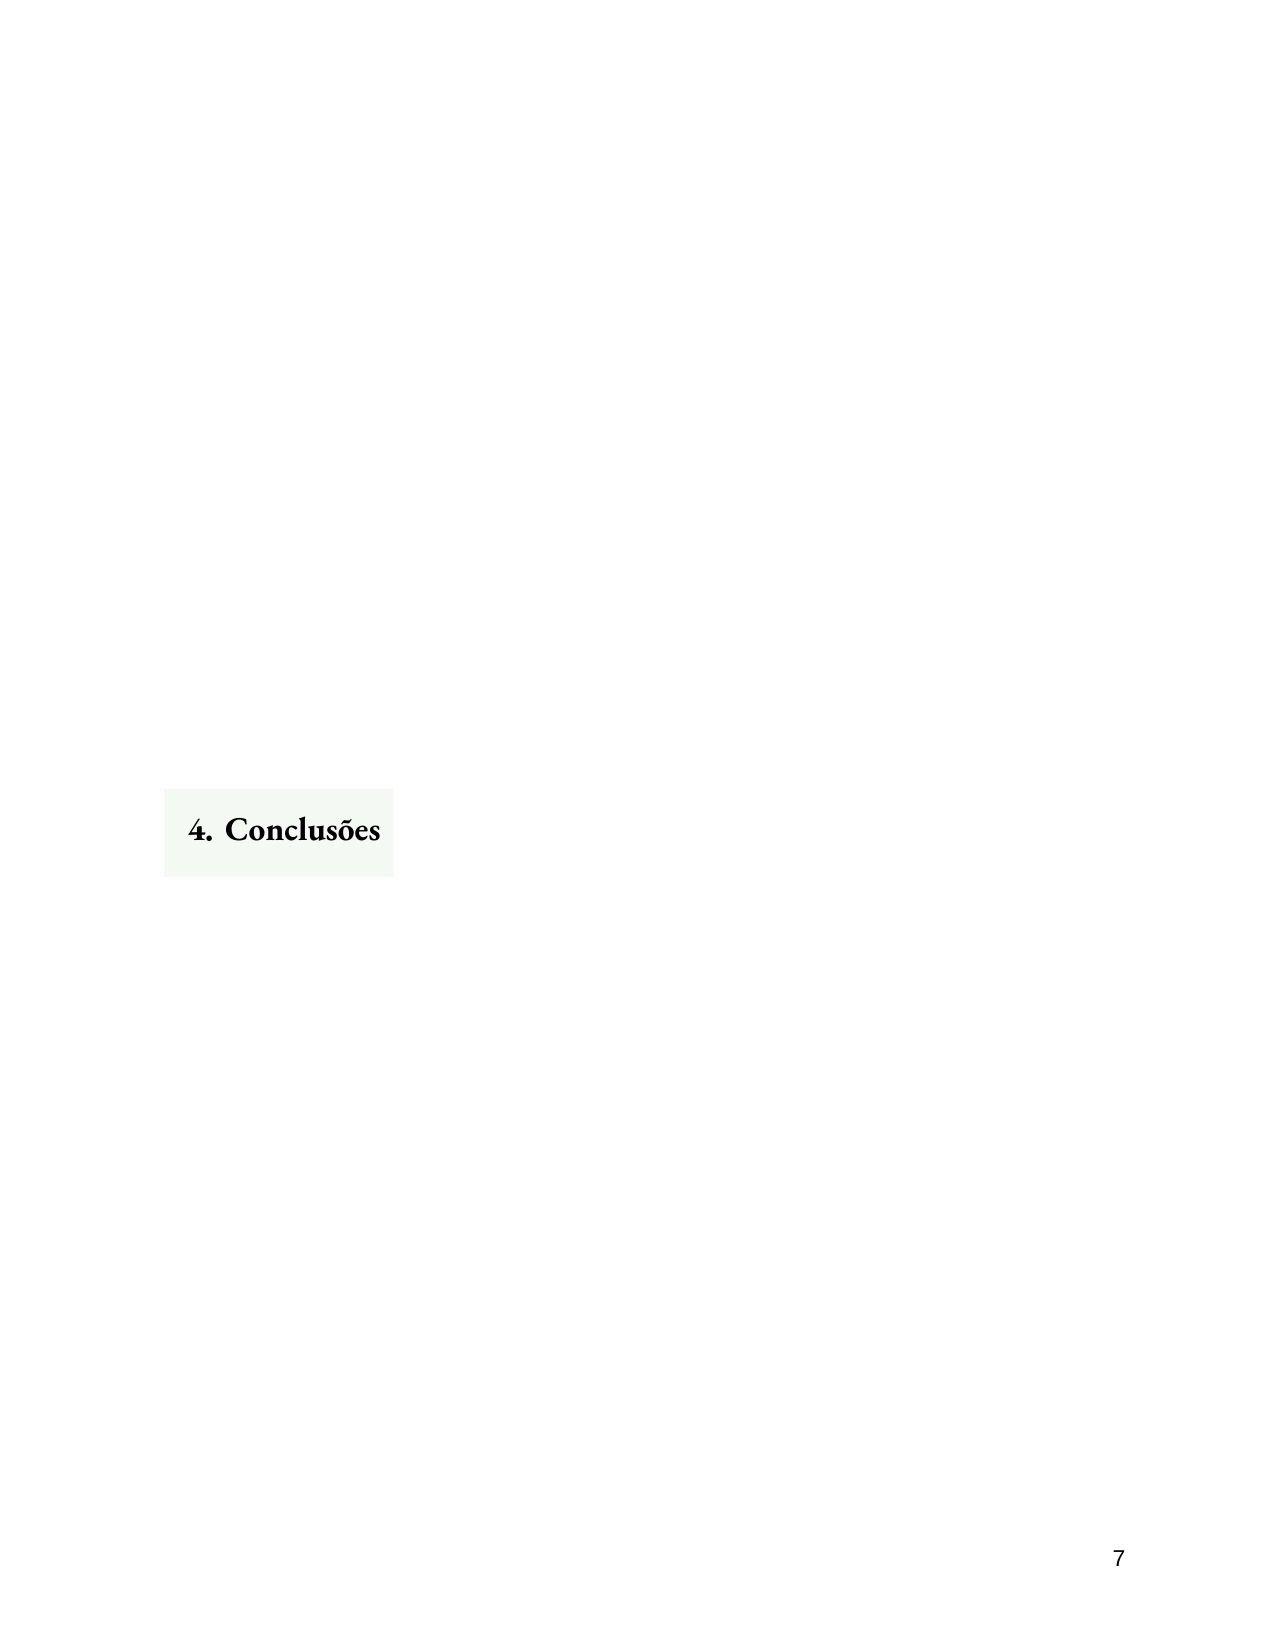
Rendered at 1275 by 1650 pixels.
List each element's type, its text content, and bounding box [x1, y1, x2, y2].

subtitle Conclusões [187, 807, 1125, 851]
